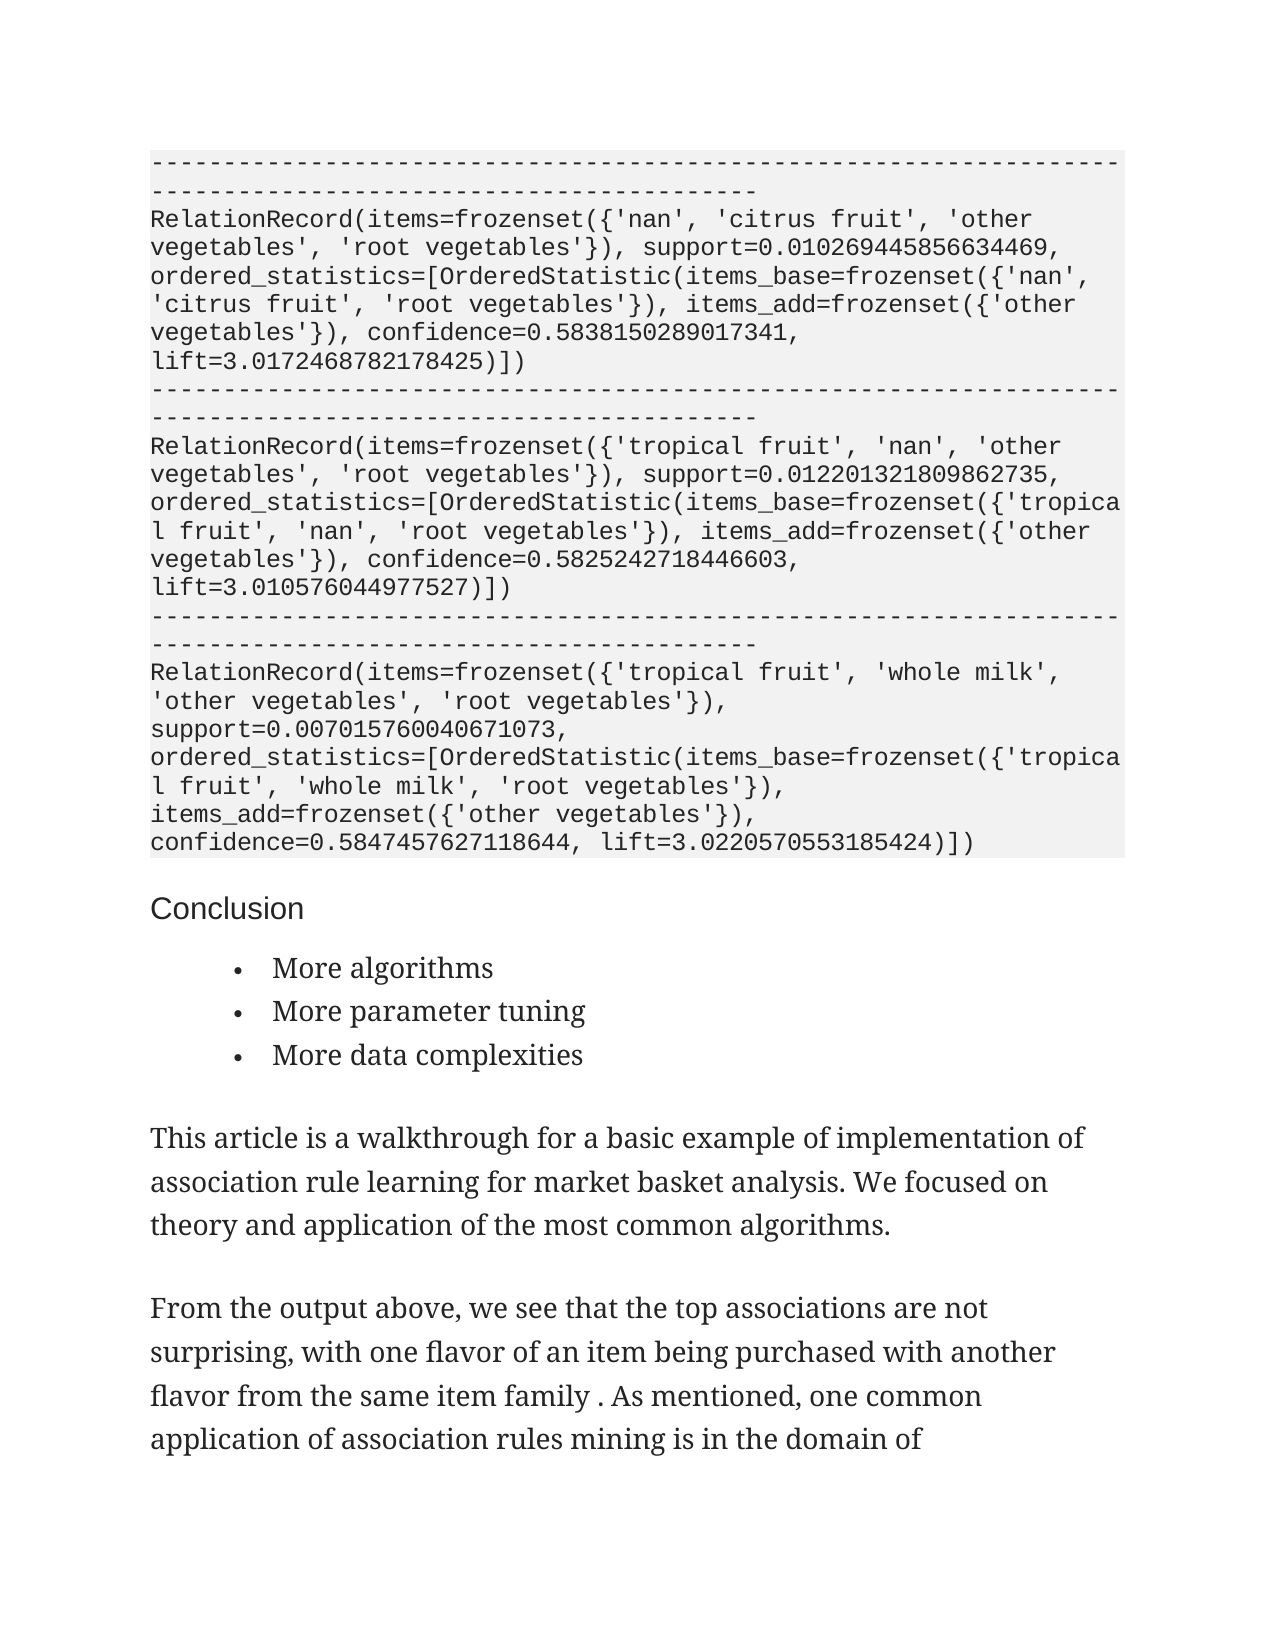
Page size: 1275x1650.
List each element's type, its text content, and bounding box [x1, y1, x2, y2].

text This article is a walkthrough for a basic example of implementation of association rule learning for market basket analysis. We focused on theory and application of the most common algorithms. [150, 1113, 1125, 1244]
list More parameter tuning [234, 986, 1125, 1030]
subtitle Conclusion [150, 888, 1125, 926]
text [150, 1283, 1125, 1458]
list More data complexities [234, 1030, 1125, 1074]
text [150, 150, 1125, 858]
list More algorithms [234, 943, 1125, 986]
